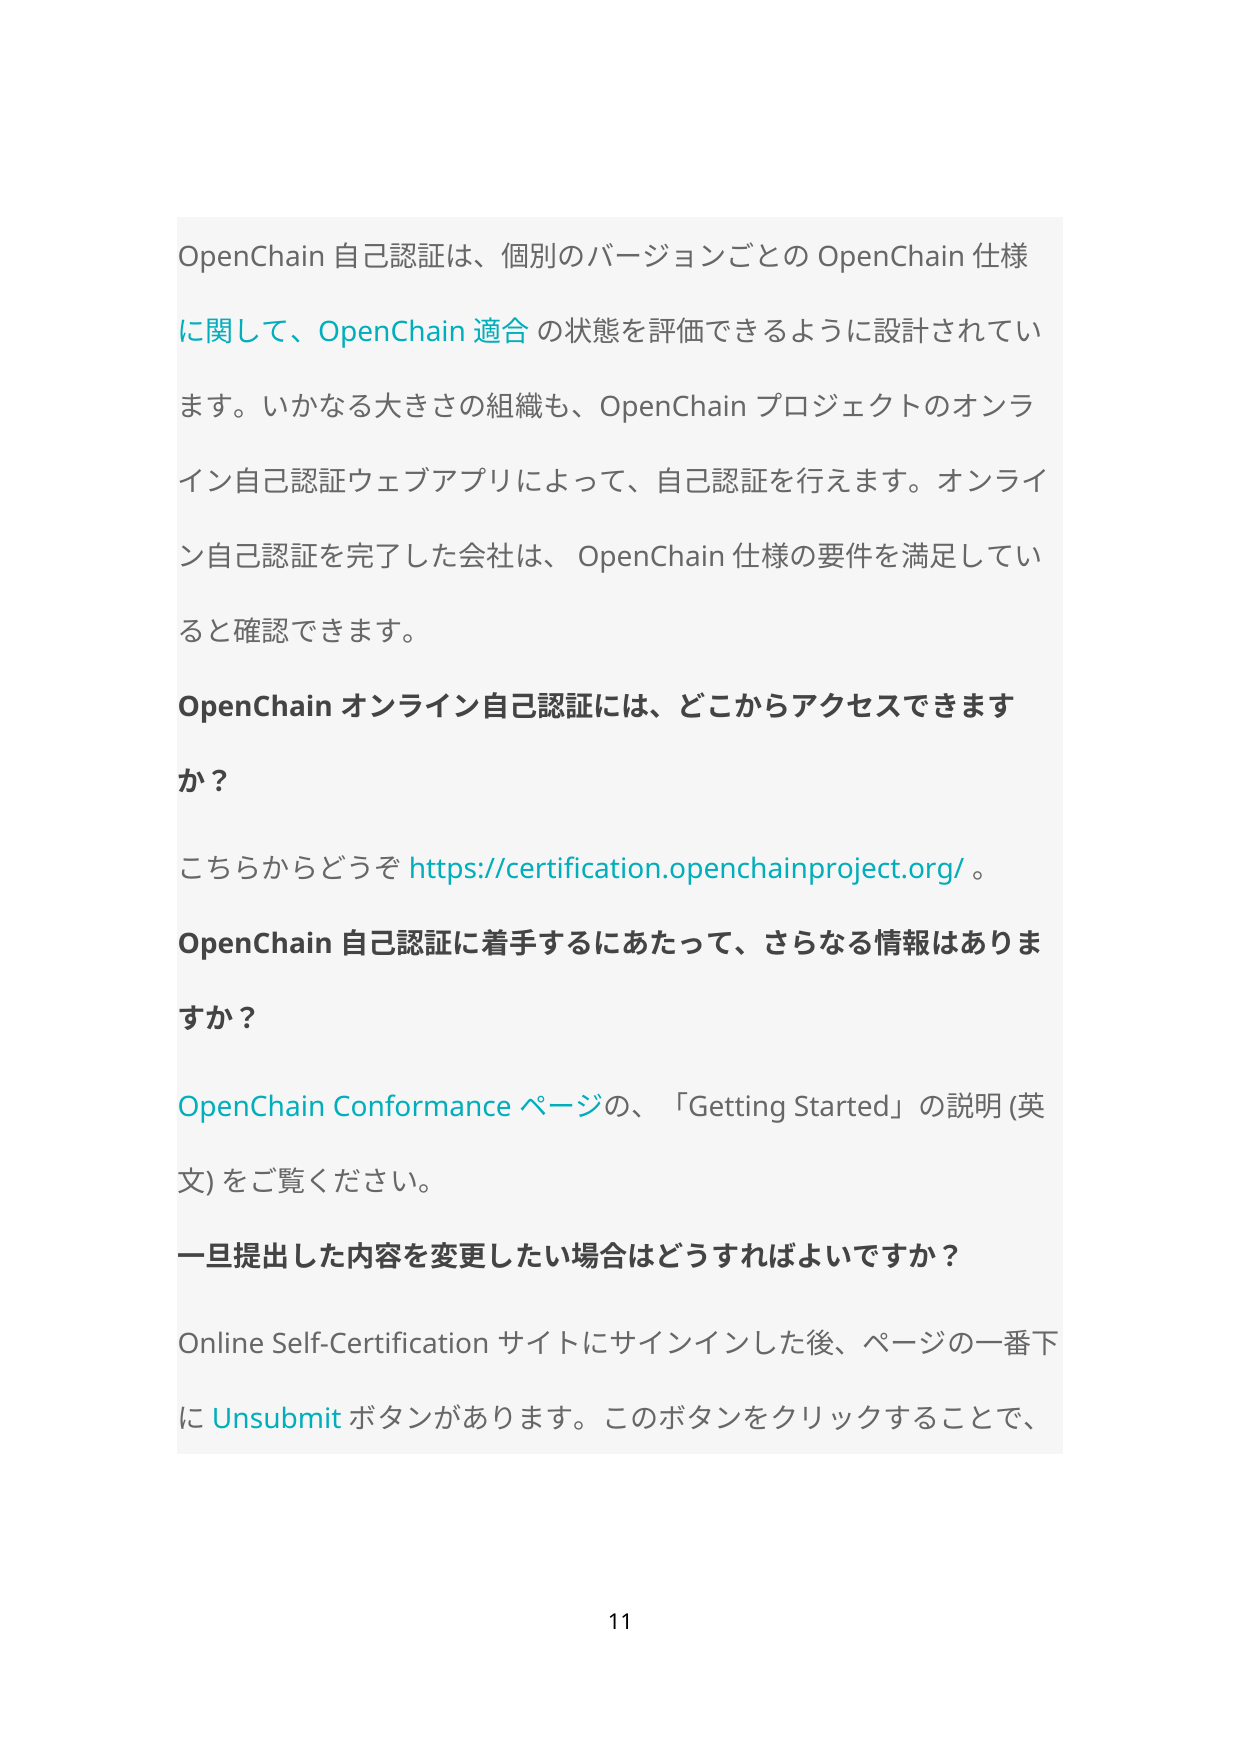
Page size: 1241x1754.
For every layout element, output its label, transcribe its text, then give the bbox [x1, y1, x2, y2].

text OpenChain Conformance ページの、「Getting Started」の説明 (英文) をご覧ください。 [177, 1067, 1063, 1217]
text 一旦提出した内容を変更したい場合はどうすればよいですか？ [177, 1217, 1063, 1292]
text こちらからどうぞ https://certification.openchainproject.org/ 。 [177, 829, 1063, 904]
text OpenChain 自己認証は、個別のバージョンごとの OpenChain 仕様 に関して、OpenChain 適合 の状態を評価できるように設計されています。いかなる大きさの組織も、OpenChain プロジェクトのオンライン自己認証ウェブアプリによって、自己認証を行えます。オンライン自己認証を完了した会社は、 OpenChain 仕様の要件を満足していると確認できます。 [177, 217, 1063, 667]
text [177, 1304, 1063, 1454]
text OpenChain オンライン自己認証には、どこからアクセスできますか？ [177, 667, 1063, 817]
text OpenChain 自己認証に着手するにあたって、さらなる情報はありますか？ [177, 904, 1063, 1054]
